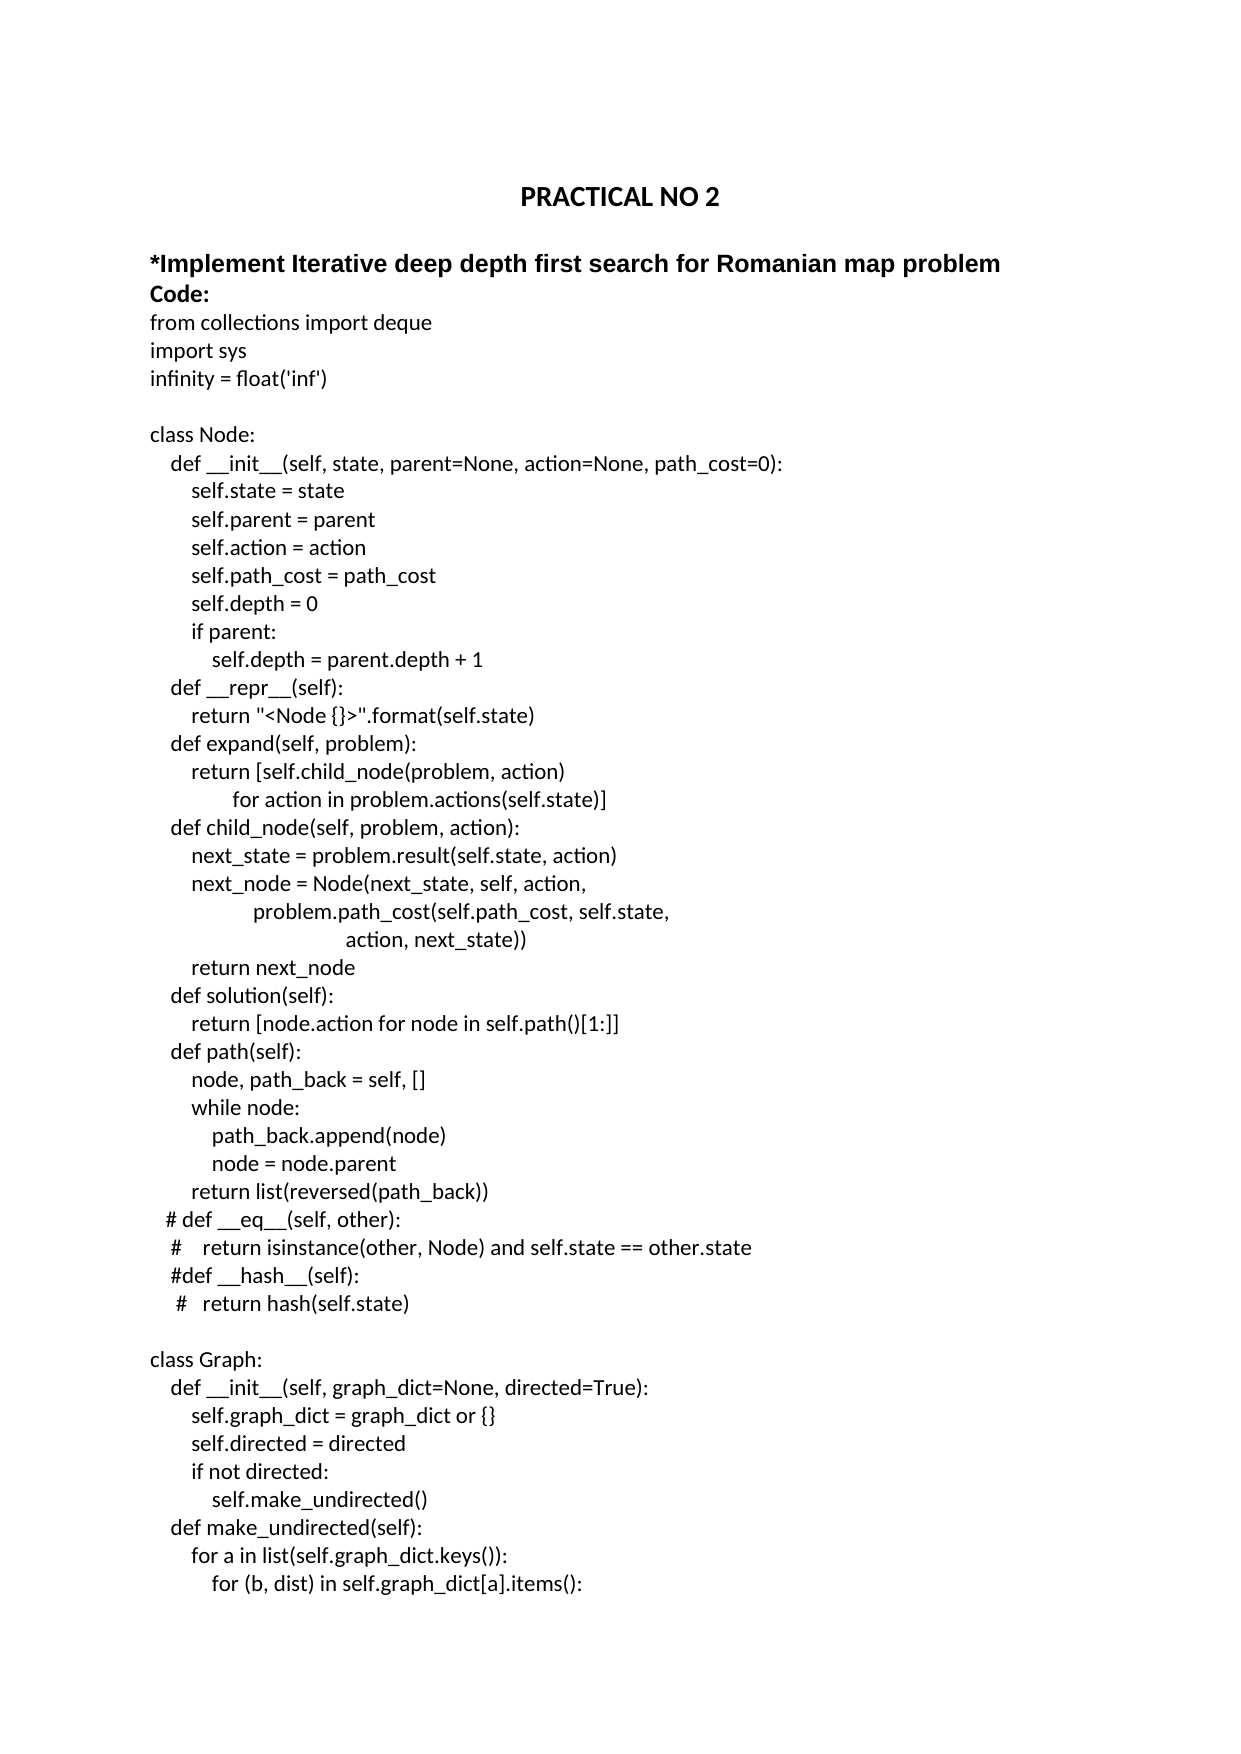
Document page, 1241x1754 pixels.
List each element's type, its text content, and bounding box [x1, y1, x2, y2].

text node, path_back = self, [] [150, 1065, 1090, 1093]
text def solution(self): [150, 981, 1090, 1009]
text for action in problem.actions(self.state)] [150, 785, 1090, 813]
text return [self.child_node(problem, action) [150, 757, 1090, 785]
text self.make_undirected() [150, 1485, 1090, 1513]
text def path(self): [150, 1037, 1090, 1065]
text Code: [150, 278, 1090, 308]
text problem.path_cost(self.path_cost, self.state, [150, 897, 1090, 925]
text class Node: [150, 421, 1090, 449]
text def make_undirected(self): [150, 1513, 1090, 1541]
text import sys [150, 337, 1090, 364]
text def __init__(self, graph_dict=None, directed=True): [150, 1373, 1090, 1401]
text from collections import deque [150, 308, 1090, 337]
text for a in list(self.graph_dict.keys()): [150, 1541, 1090, 1569]
text # return isinstance(other, Node) and self.state == other.state [150, 1233, 1090, 1261]
text return "<Node {}>".format(self.state) [150, 701, 1090, 729]
text path_back.append(node) [150, 1121, 1090, 1149]
text def expand(self, problem): [150, 729, 1090, 757]
text def __init__(self, state, parent=None, action=None, path_cost=0): [150, 449, 1090, 477]
text action, next_state)) [150, 925, 1090, 953]
text self.depth = 0 [150, 589, 1090, 617]
text def child_node(self, problem, action): [150, 813, 1090, 841]
text for (b, dist) in self.graph_dict[a].items(): [150, 1569, 1090, 1597]
text # return hash(self.state) [150, 1289, 1090, 1317]
text # def __eq__(self, other): [150, 1205, 1090, 1233]
text while node: [150, 1093, 1090, 1121]
text self.depth = parent.depth + 1 [150, 645, 1090, 673]
text #def __hash__(self): [150, 1261, 1090, 1289]
text infinity = float('inf') [150, 364, 1090, 393]
text return [node.action for node in self.path()[1:]] [150, 1009, 1090, 1037]
text class Graph: [150, 1345, 1090, 1373]
text self.state = state [150, 477, 1090, 505]
text self.directed = directed [150, 1429, 1090, 1457]
text if parent: [150, 617, 1090, 645]
text next_state = problem.result(self.state, action) [150, 841, 1090, 869]
text self.path_cost = path_cost [150, 561, 1090, 589]
text return list(reversed(path_back)) [150, 1177, 1090, 1205]
text PRACTICAL NO 2 [150, 178, 1090, 214]
text self.graph_dict = graph_dict or {} [150, 1401, 1090, 1429]
text if not directed: [150, 1457, 1090, 1485]
text self.parent = parent [150, 505, 1090, 533]
text *Implement Iterative deep depth first search for Romanian map problem [150, 249, 1090, 278]
text node = node.parent [150, 1149, 1090, 1177]
text self.action = action [150, 533, 1090, 561]
text next_node = Node(next_state, self, action, [150, 869, 1090, 897]
text def __repr__(self): [150, 673, 1090, 701]
text return next_node [150, 953, 1090, 981]
